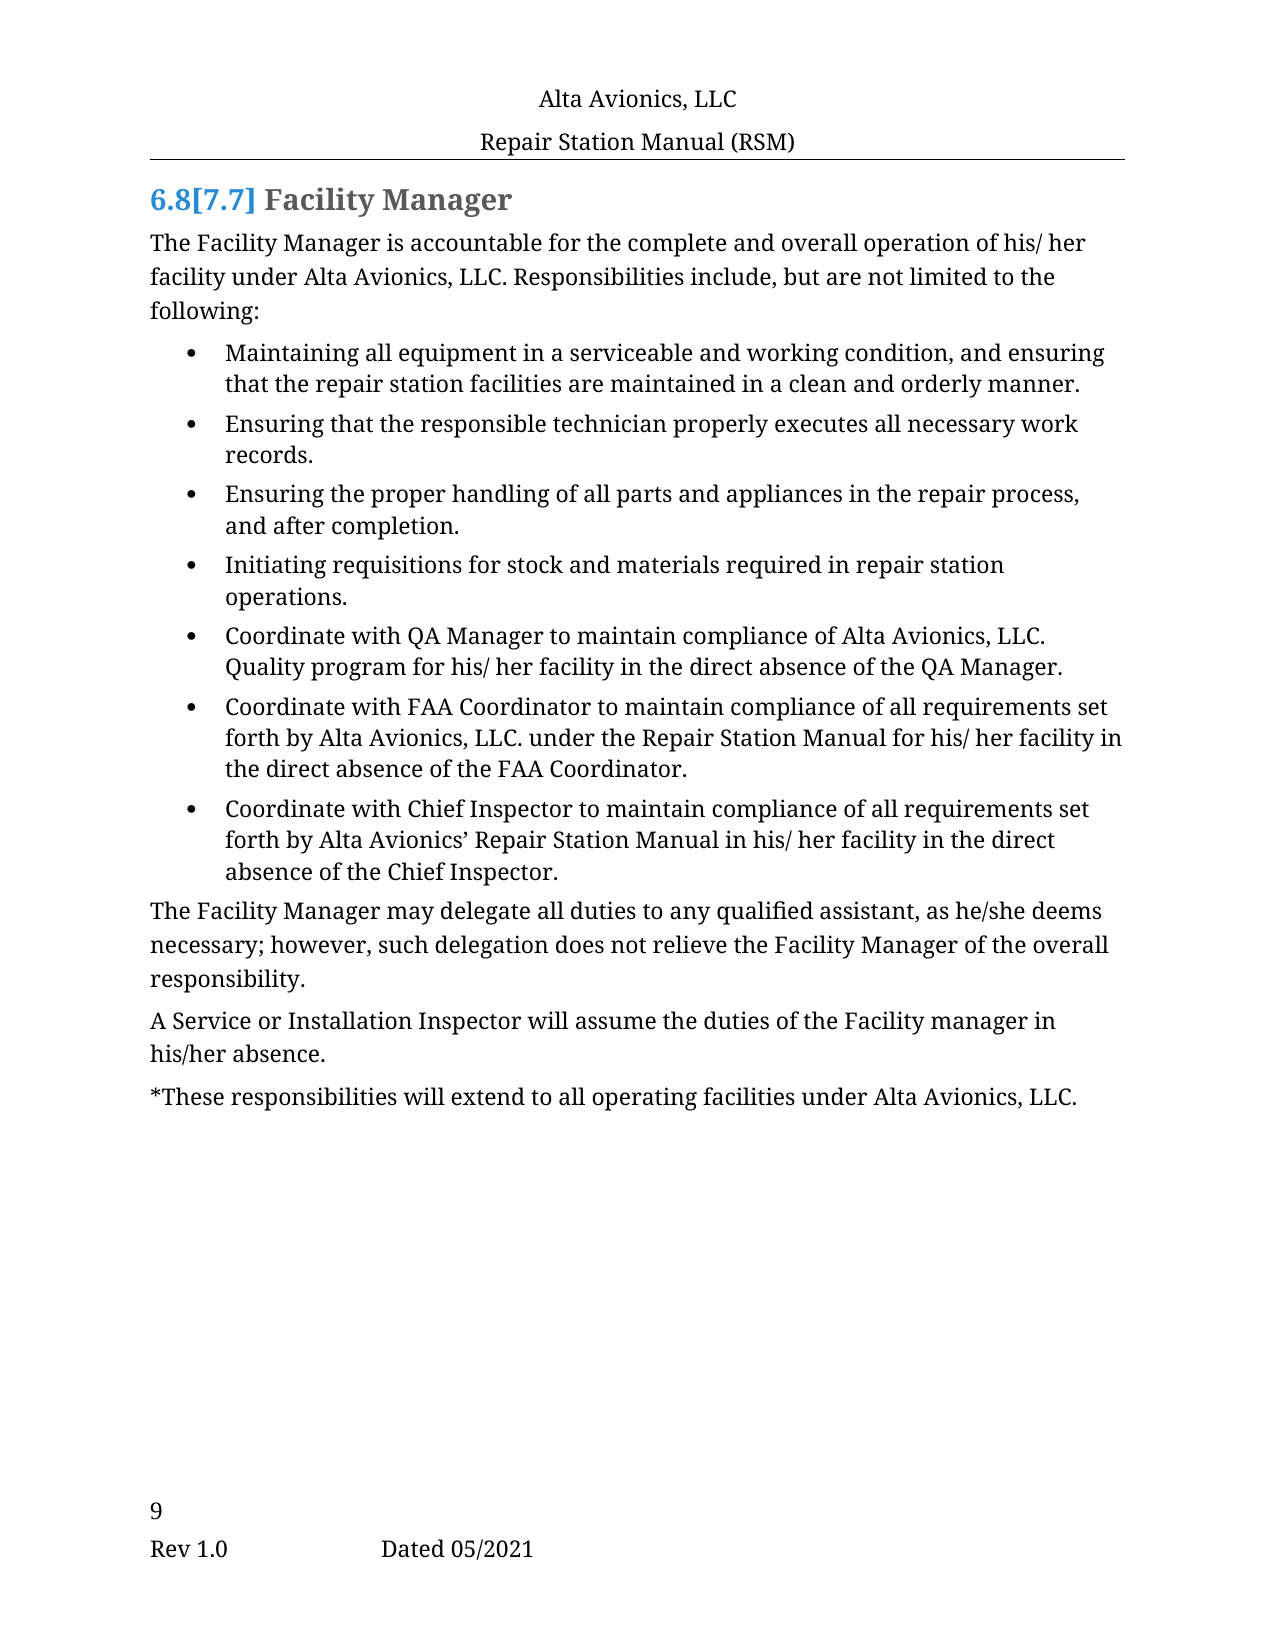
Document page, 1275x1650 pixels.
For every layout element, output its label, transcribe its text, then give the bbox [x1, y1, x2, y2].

text A Service or Installation Inspector will assume the duties of the Facility manager in his/her absence. [150, 1004, 1125, 1069]
list Coordinate with FAA Coordinator to maintain compliance of all requirements set forth by Alta Avionics, LLC. under the Repair Station Manual for his/ her facility in the direct absence of the FAA Coordinator. [187, 691, 1125, 784]
subtitle Facility Manager [150, 179, 1125, 219]
list Initiating requisitions for stock and materials required in repair station operations. [187, 549, 1125, 612]
list Ensuring that the responsible technician properly executes all necessary work records. [187, 407, 1125, 470]
list Maintaining all equipment in a serviceable and working condition, and ensuring that the repair station facilities are maintained in a clean and orderly manner. [187, 337, 1125, 399]
text *These responsibilities will extend to all operating facilities under Alta Avionics, LLC. [150, 1080, 1125, 1112]
list Coordinate with QA Manager to maintain compliance of Alta Avionics, LLC. Quality program for his/ her facility in the direct absence of the QA Manager. [187, 620, 1125, 682]
text The Facility Manager may delegate all duties to any qualified assistant, as he/she deems necessary; however, such delegation does not relieve the Facility Manager of the overall responsibility. [150, 895, 1125, 994]
list Coordinate with Chief Inspector to maintain compliance of all requirements set forth by Alta Avionics’ Repair Station Manual in his/ her facility in the direct absence of the Chief Inspector. [187, 793, 1125, 887]
list Ensuring the proper handling of all parts and appliances in the repair process, and after completion. [187, 478, 1125, 541]
text The Facility Manager is accountable for the complete and overall operation of his/ her facility under Alta Avionics, LLC. Responsibilities include, but are not limited to the following: [150, 227, 1125, 326]
